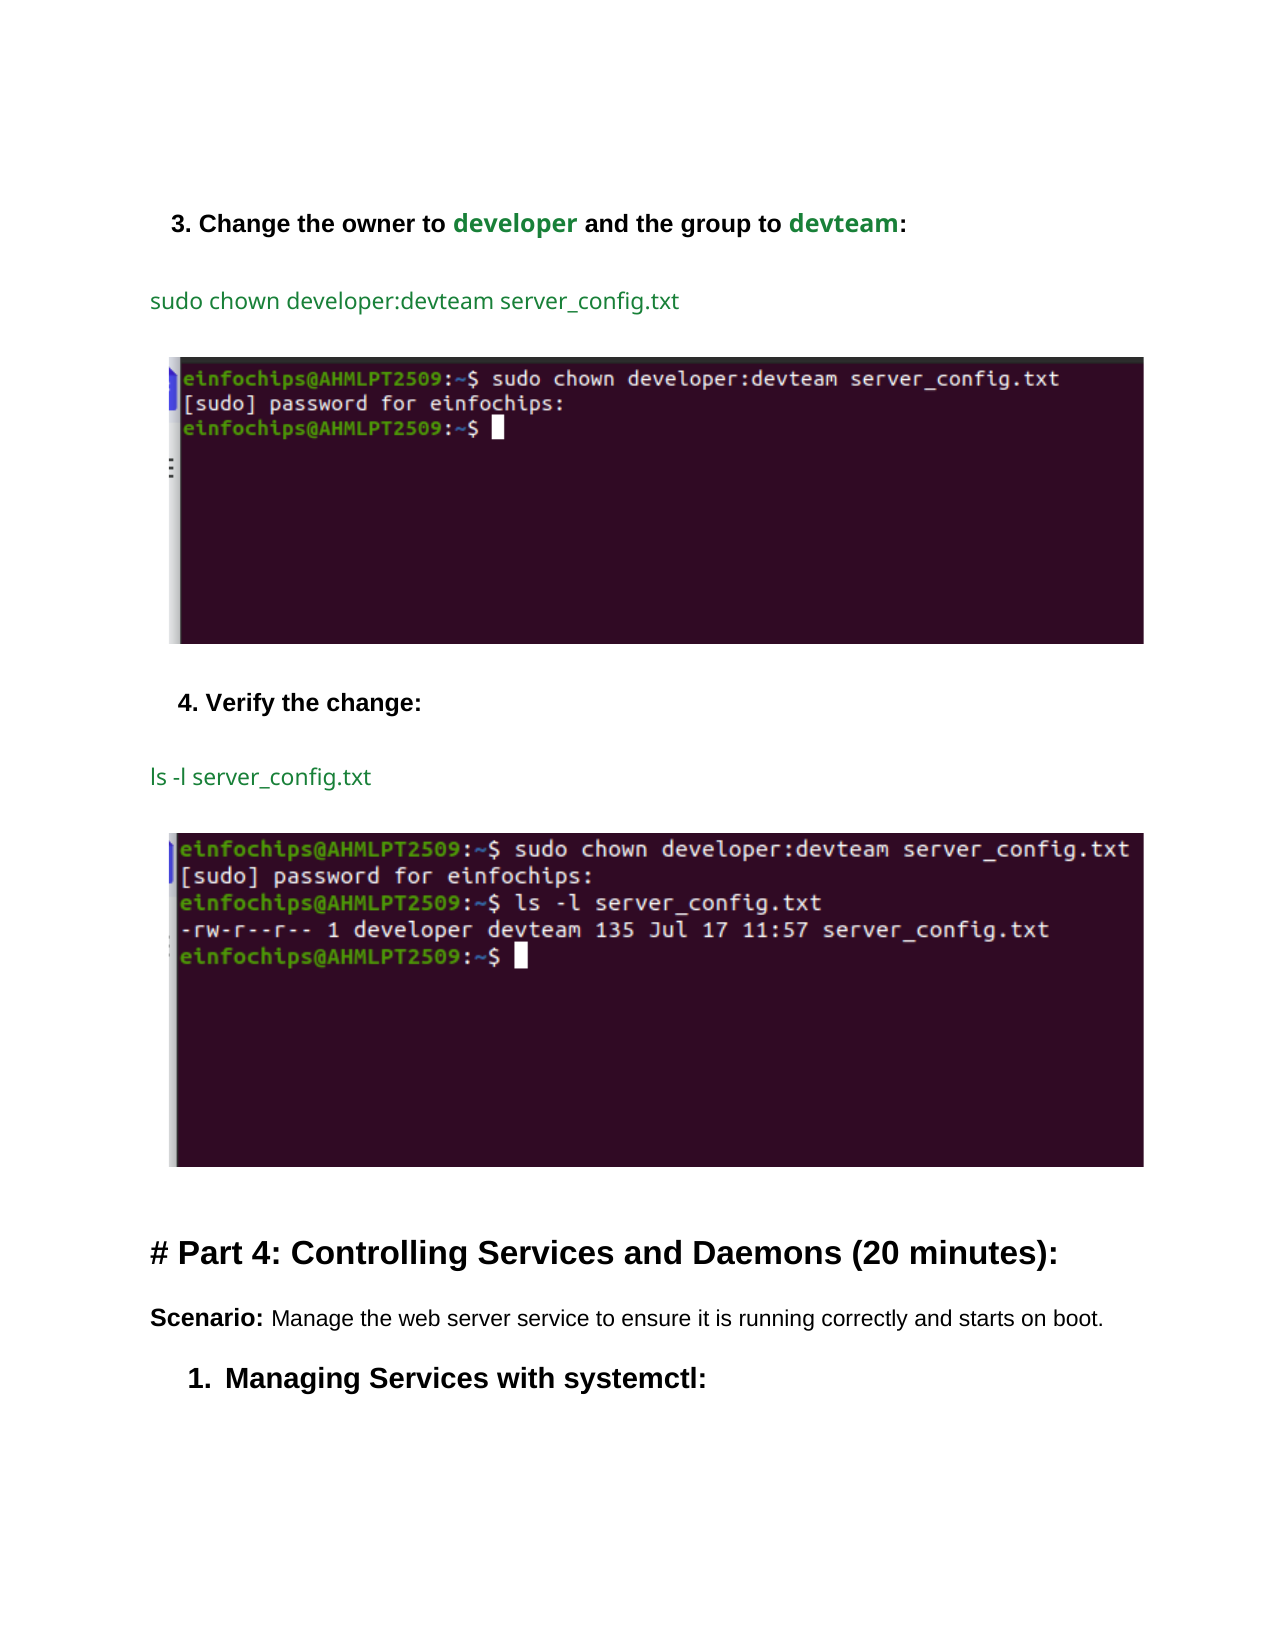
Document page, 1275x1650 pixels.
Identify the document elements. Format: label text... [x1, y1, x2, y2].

list Managing Services with systemctl: [187, 1361, 1125, 1395]
text 4. Verify the change: ls -l server_config.txt [150, 688, 1125, 792]
text Scenario: Manage the web server service to ensure it is running correctly and starts on boot. [150, 1303, 1125, 1332]
text 3. Change the owner to developer and the group to devteam: sudo chown developer:devteam server_config.txt [150, 206, 1125, 316]
subtitle # Part 4: Controlling Services and Daemons (20 minutes): [150, 1233, 1125, 1272]
